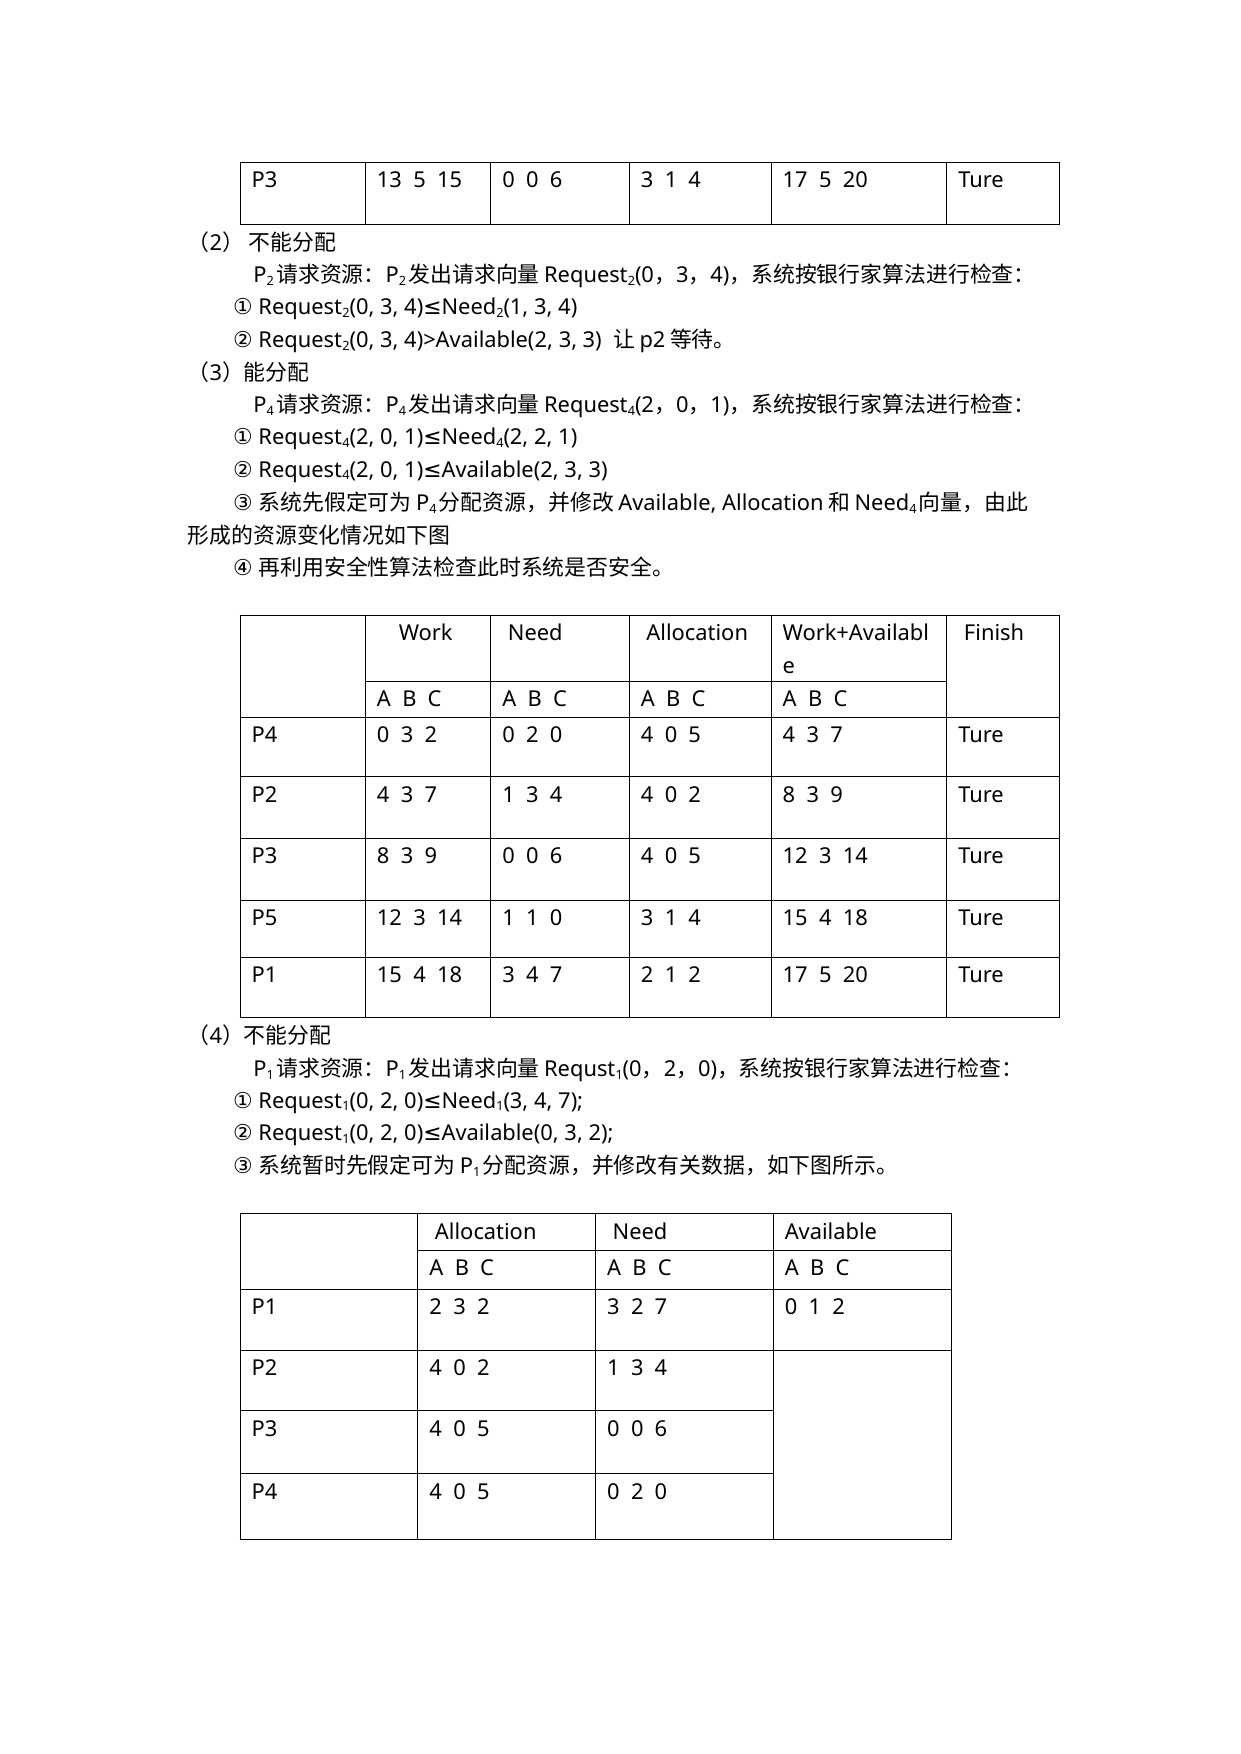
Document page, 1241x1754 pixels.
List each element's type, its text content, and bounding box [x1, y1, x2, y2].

table_cell 3 1 4 [630, 163, 771, 224]
table_cell 4 0 5 [418, 1474, 595, 1539]
table_cell 17 5 20 [772, 163, 946, 224]
table_cell 3 2 7 [596, 1290, 773, 1349]
table_cell Ture [947, 958, 1059, 1017]
table_cell A B C [366, 682, 490, 717]
text ① Request1(0, 2, 0)≤Need1(3, 4, 7); [187, 1083, 1053, 1116]
table_cell 4 0 5 [630, 718, 771, 776]
table_cell 0 0 6 [491, 163, 629, 224]
text （3）能分配 [187, 355, 1053, 387]
table_cell Ture [947, 901, 1059, 957]
text P2请求资源：P2发出请求向量Request2(0，3，4)，系统按银行家算法进行检查： [187, 257, 1053, 290]
text （4）不能分配 [187, 1018, 1053, 1051]
table_cell 12 3 14 [772, 839, 946, 899]
table_cell 1 3 4 [491, 777, 629, 838]
table_header Finish [947, 616, 1059, 717]
table_cell P2 [241, 1351, 417, 1410]
table_cell 13 5 15 [366, 163, 490, 224]
table_cell 8 3 9 [366, 839, 490, 899]
text 形成的资源变化情况如下图 [187, 517, 1053, 550]
table_cell 4 3 7 [772, 718, 946, 776]
table_header Allocation [418, 1214, 595, 1250]
table_cell 4 0 5 [630, 839, 771, 899]
table_cell 15 4 18 [366, 958, 490, 1017]
table_header Allocation [630, 616, 771, 681]
table_header Available [774, 1214, 951, 1250]
table_cell 0 2 0 [491, 718, 629, 776]
text ② Request2(0, 3, 4)>Available(2, 3, 3) 让p2等待。 [187, 322, 1053, 355]
text P4请求资源：P4发出请求向量Request4(2，0，1)，系统按银行家算法进行检查： [187, 387, 1053, 420]
table_cell Ture [947, 839, 1059, 899]
table_header [241, 1214, 417, 1289]
table_cell P1 [241, 1290, 417, 1349]
table_cell 0 2 0 [596, 1474, 773, 1539]
table_cell 3 1 4 [630, 901, 771, 957]
table_cell Ture [947, 163, 1059, 224]
table_header Work [366, 616, 490, 681]
table_cell 4 3 7 [366, 777, 490, 838]
table_cell A B C [772, 682, 946, 717]
table_cell P1 [241, 958, 365, 1017]
table_cell 15 4 18 [772, 901, 946, 957]
text ② Request1(0, 2, 0)≤Available(0, 3, 2); [187, 1116, 1053, 1148]
table_header Work+Available [772, 616, 946, 681]
table_cell 12 3 14 [366, 901, 490, 957]
table_cell 4 0 5 [418, 1411, 595, 1473]
table_header [241, 616, 365, 717]
text ③ 系统先假定可为P4分配资源，并修改Available, Allocation和Need4向量，由此 [187, 485, 1053, 517]
table_cell A B C [630, 682, 771, 717]
table_header Need [596, 1214, 773, 1250]
table_cell P4 [241, 1474, 417, 1539]
table_cell A B C [491, 682, 629, 717]
text ② Request4(2, 0, 1)≤Available(2, 3, 3) [187, 452, 1053, 485]
table_cell P5 [241, 901, 365, 957]
text ① Request2(0, 3, 4)≤Need2(1, 3, 4) [187, 290, 1053, 322]
table_cell 0 1 2 [774, 1290, 951, 1349]
text ③ 系统暂时先假定可为P1分配资源，并修改有关数据，如下图所示。 [187, 1148, 1053, 1181]
table_cell 4 0 2 [630, 777, 771, 838]
table_cell 8 3 9 [772, 777, 946, 838]
table_cell A B C [596, 1251, 773, 1289]
text ① Request4(2, 0, 1)≤Need4(2, 2, 1) [187, 420, 1053, 452]
text P1请求资源：P1发出请求向量Requst1(0，2，0)，系统按银行家算法进行检查： [187, 1051, 1053, 1083]
table_cell 1 3 4 [596, 1351, 773, 1410]
table_cell Ture [947, 718, 1059, 776]
table_cell P3 [241, 163, 365, 224]
table_cell 0 0 6 [491, 839, 629, 899]
table_cell P3 [241, 1411, 417, 1473]
table_cell 2 1 2 [630, 958, 771, 1017]
table_header Need [491, 616, 629, 681]
table_cell 4 0 2 [418, 1351, 595, 1410]
table_cell 1 1 0 [491, 901, 629, 957]
table_cell 0 3 2 [366, 718, 490, 776]
table_cell A B C [774, 1251, 951, 1289]
table_cell 2 3 2 [418, 1290, 595, 1349]
table_cell Ture [947, 777, 1059, 838]
table_cell 3 4 7 [491, 958, 629, 1017]
table_cell [774, 1351, 951, 1539]
text （2） 不能分配 [187, 225, 1053, 257]
table_cell P2 [241, 777, 365, 838]
table_cell 17 5 20 [772, 958, 946, 1017]
table_cell 0 0 6 [596, 1411, 773, 1473]
table_cell P3 [241, 839, 365, 899]
table_cell A B C [418, 1251, 595, 1289]
table_cell P4 [241, 718, 365, 776]
text ④ 再利用安全性算法检查此时系统是否安全。 [187, 550, 1053, 582]
